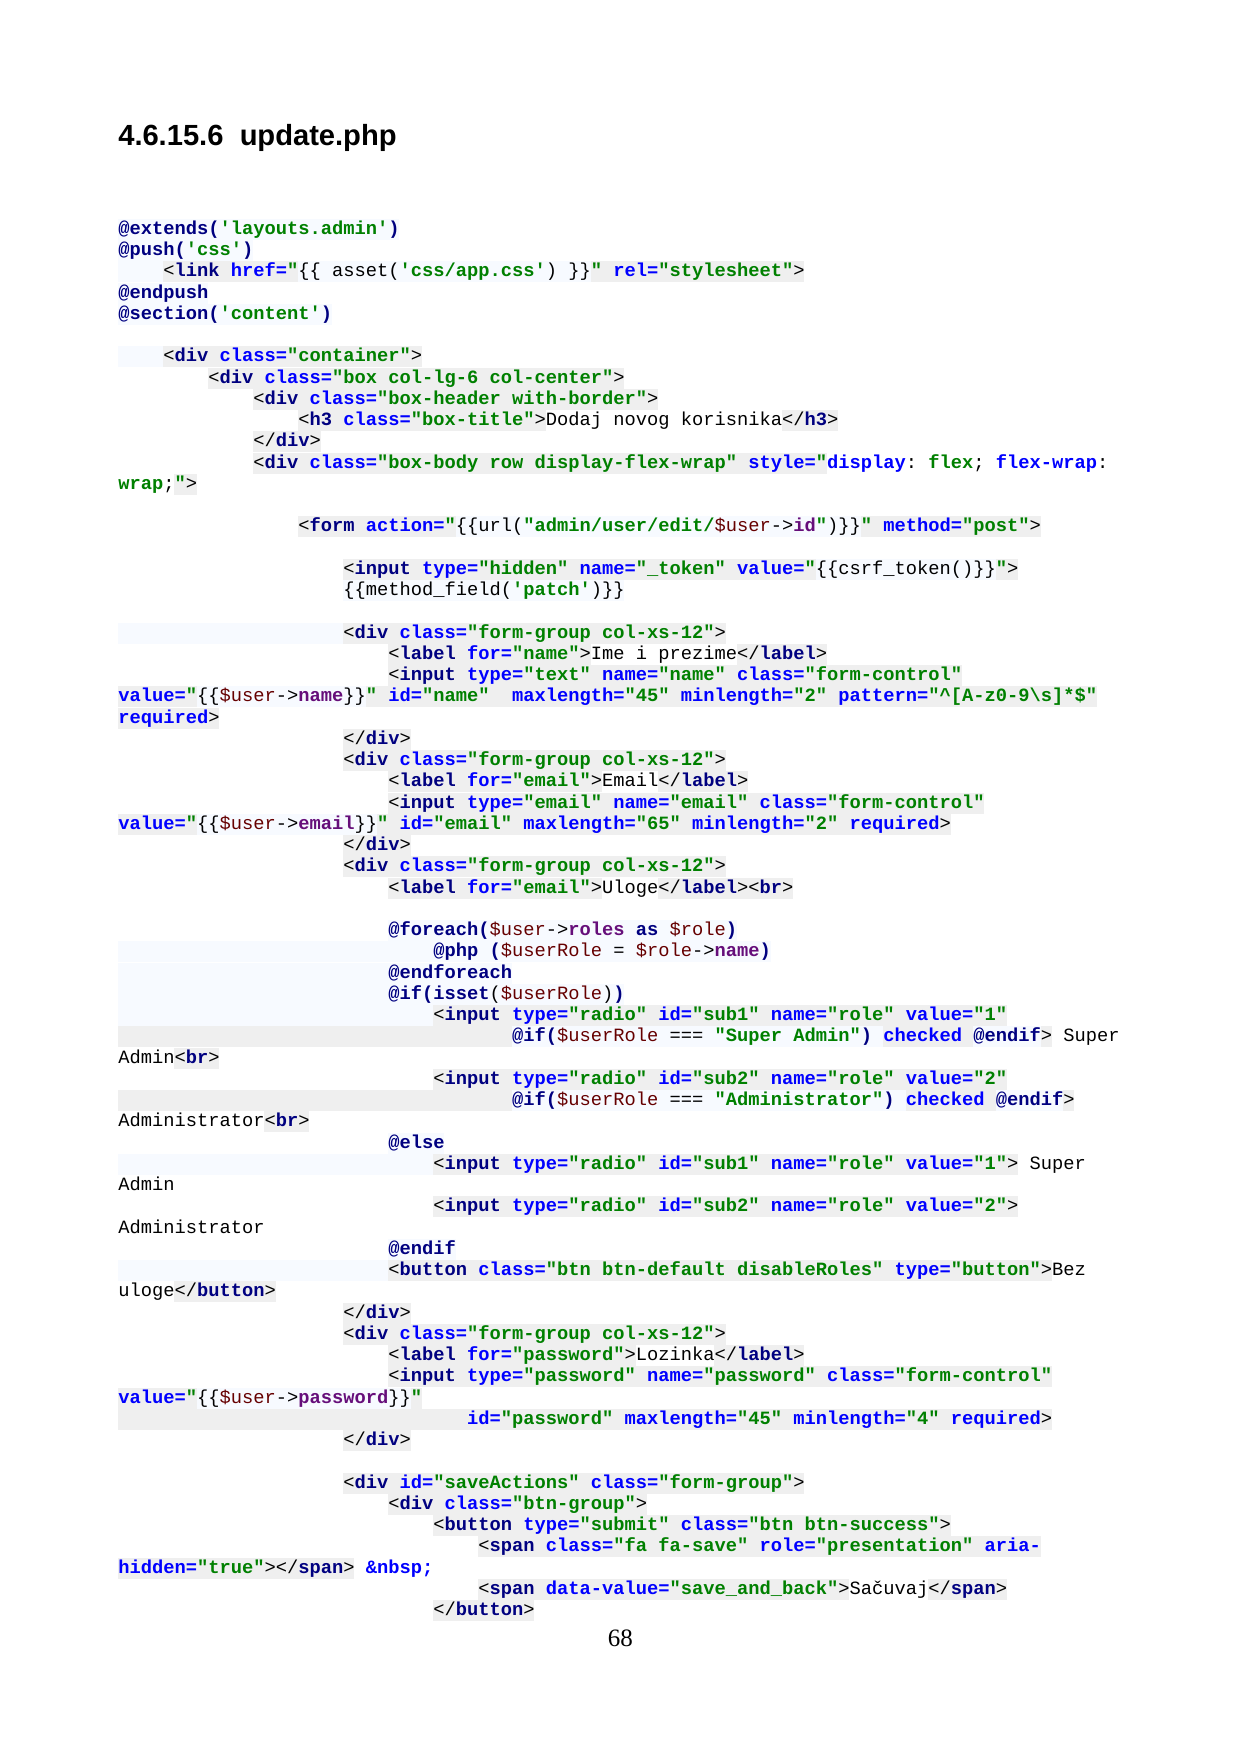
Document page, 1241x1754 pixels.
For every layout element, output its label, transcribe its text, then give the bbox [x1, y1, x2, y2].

text 4.6.15.6 update.php [118, 118, 1122, 152]
